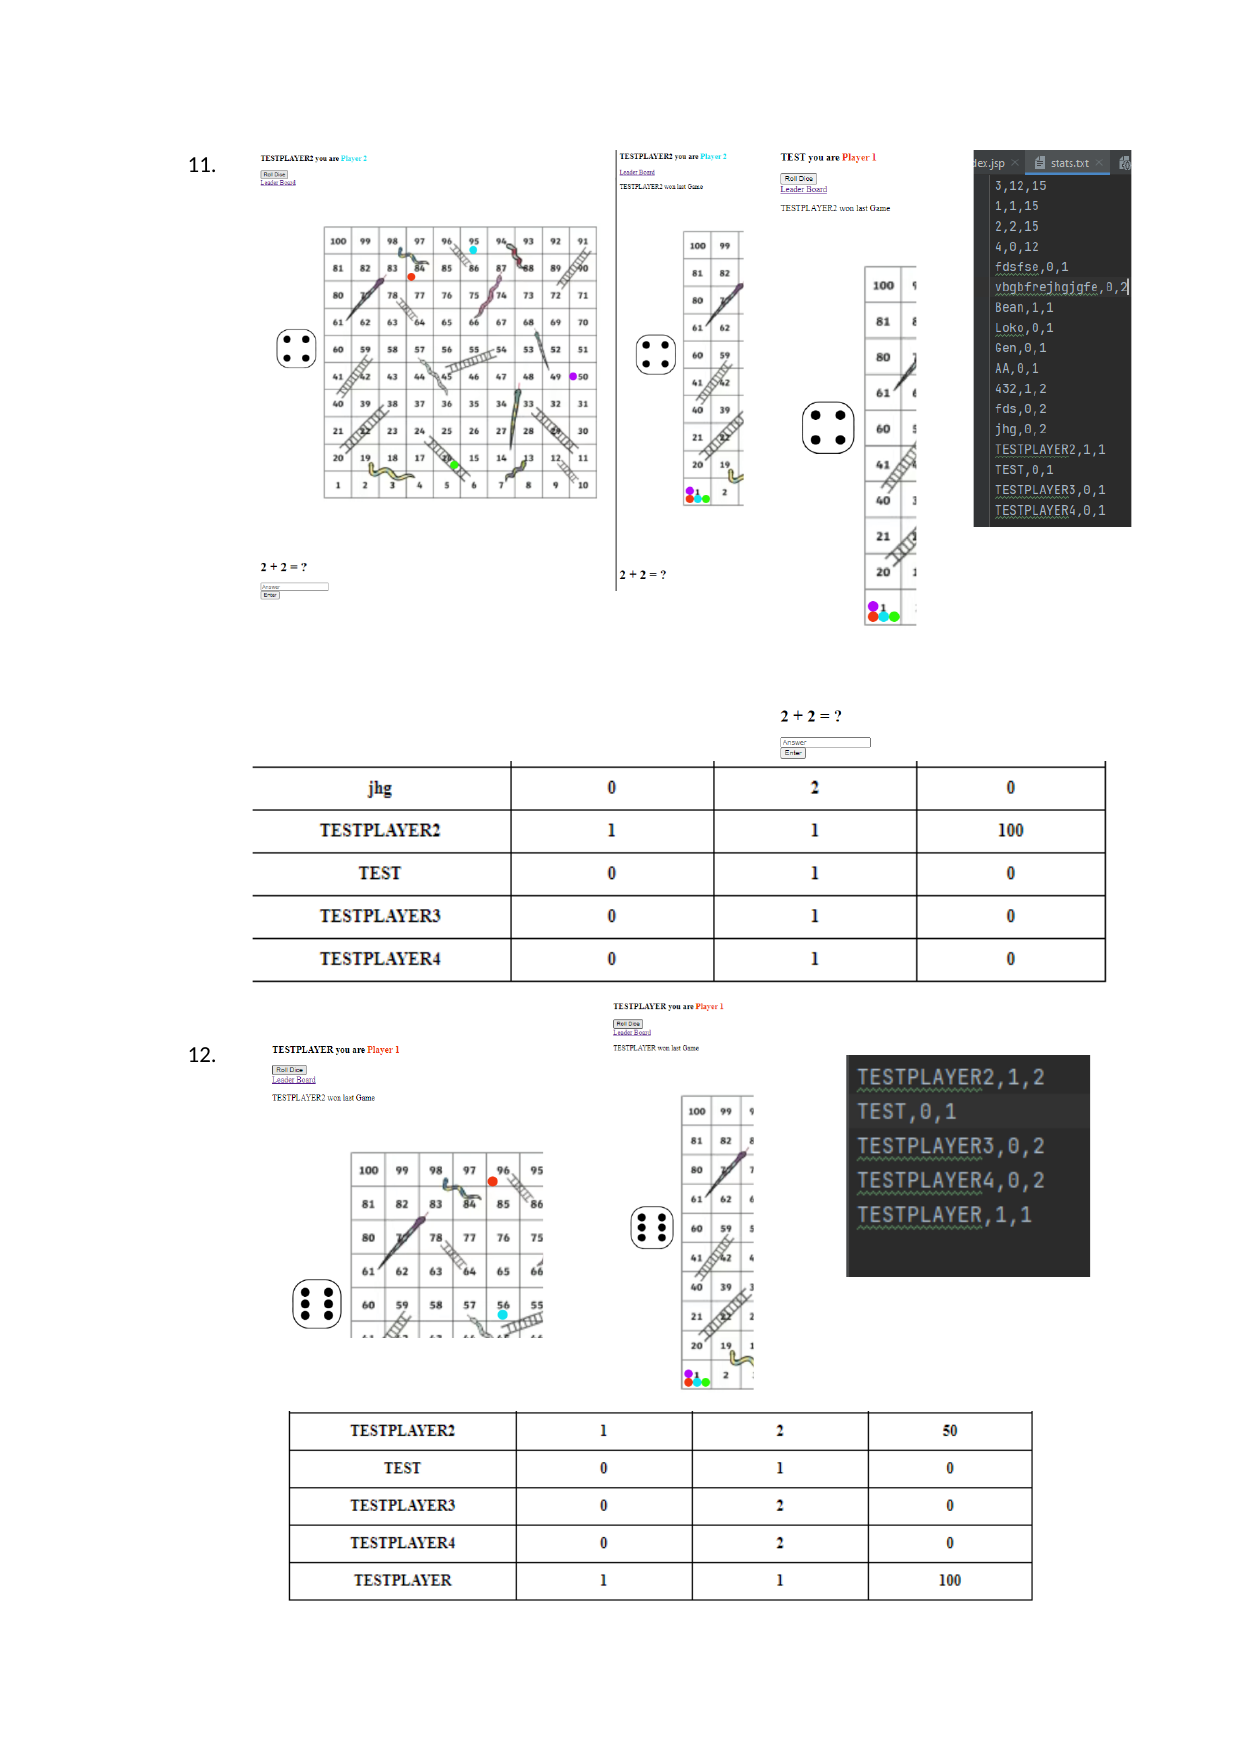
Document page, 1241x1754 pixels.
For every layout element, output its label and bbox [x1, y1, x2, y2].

picture [284, 1411, 1039, 1602]
picture [973, 150, 1132, 527]
picture [610, 999, 754, 1396]
picture [270, 1042, 544, 1338]
picture [257, 150, 744, 617]
picture [846, 1055, 1091, 1277]
picture [252, 150, 1112, 988]
